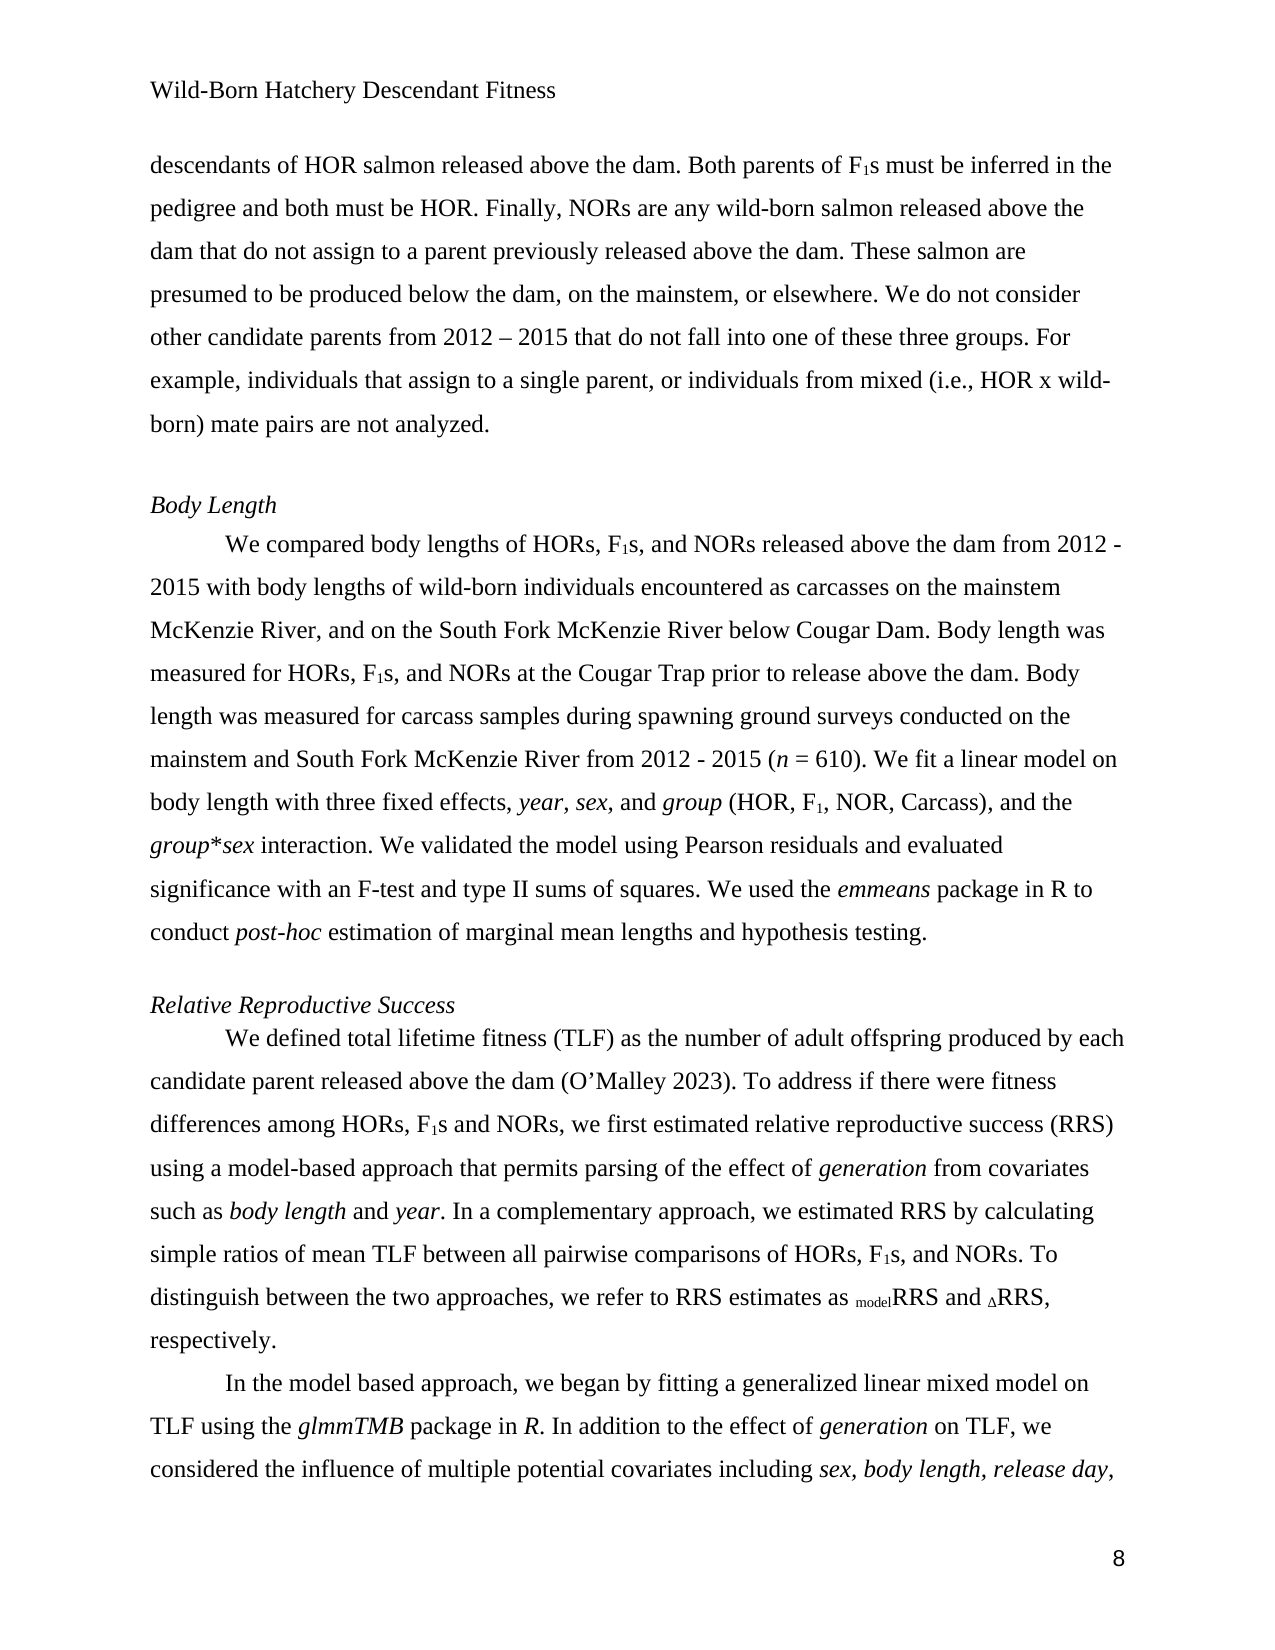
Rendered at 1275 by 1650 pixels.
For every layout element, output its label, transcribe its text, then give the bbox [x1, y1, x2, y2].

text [150, 1368, 1125, 1483]
text We compared body lengths of HORs, F1s, and NORs released above the dam from 2012 - 2015 with body lengths of wild-born individuals encountered as carcasses on the mainstem McKenzie River, and on the South Fork McKenzie River below Cougar Dam. Body length was measured for HORs, F1s, and NORs at the Cougar Trap prior to release above the dam. Body length was measured for carcass samples during spawning ground surveys conducted on the mainstem and South Fork McKenzie River from 2012 - 2015 (n = 610). We fit a linear model on body length with three fixed effects, year, sex, and group (HOR, F1, NOR, Carcass), and the group*sex interaction. We validated the model using Pearson residuals and evaluated significance with an F-test and type II sums of squares. We used the emmeans package in R to conduct post-hoc estimation of marginal mean lengths and hypothesis testing. [150, 529, 1125, 946]
text We defined total lifetime fitness (TLF) as the number of adult offspring produced by each candidate parent released above the dam (O’Malley 2023). To address if there were fitness differences among HORs, F1s and NORs, we first estimated relative reproductive success (RRS) using a model-based approach that permits parsing of the effect of generation from covariates such as body length and year. In a complementary approach, we estimated RRS by calculating simple ratios of mean TLF between all pairwise comparisons of HORs, F1s, and NORs. To distinguish between the two approaches, we refer to RRS estimates as modelRRS and ΔRRS, respectively. [150, 1023, 1125, 1354]
subtitle Body Length [150, 490, 1125, 519]
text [150, 150, 1125, 437]
subtitle Relative Reproductive Success [150, 990, 1125, 1019]
